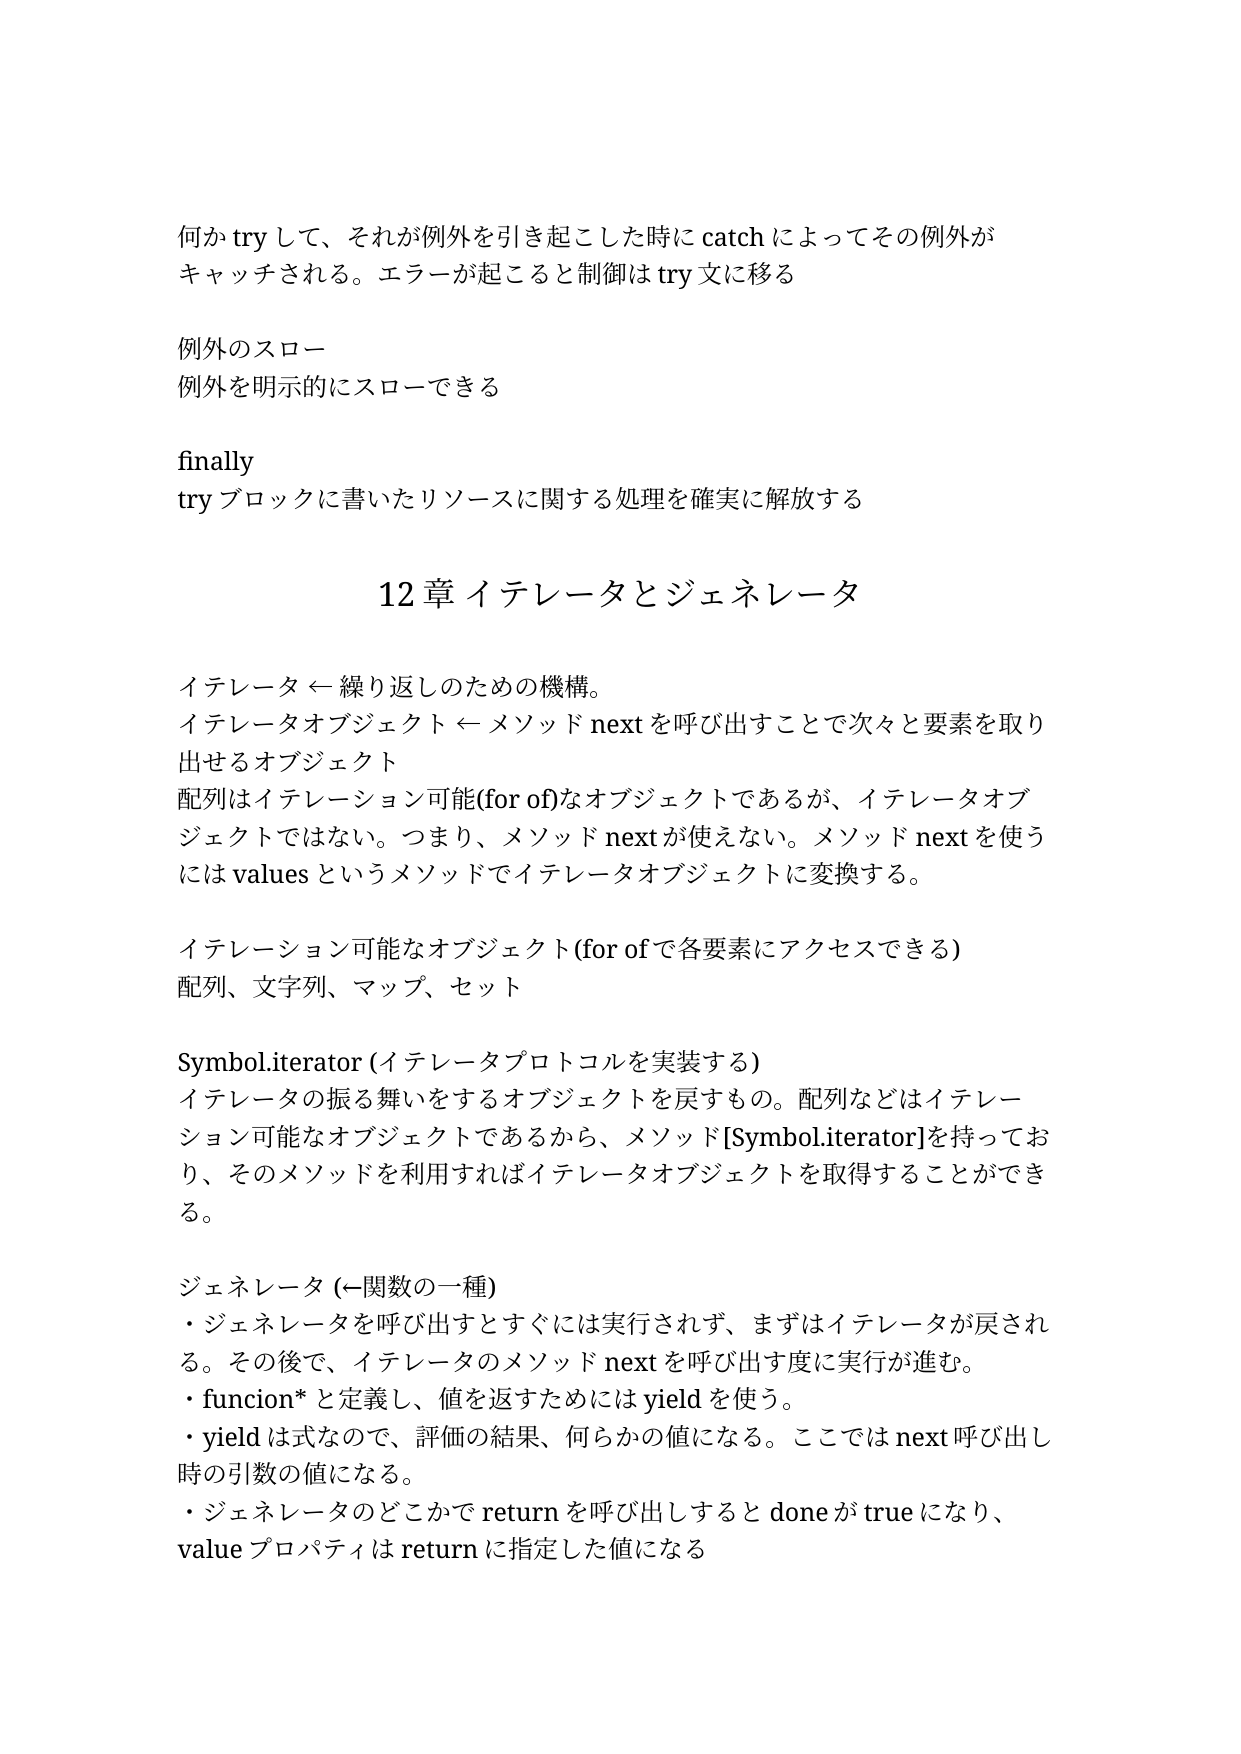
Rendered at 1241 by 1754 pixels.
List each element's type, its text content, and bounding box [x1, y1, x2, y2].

text 12章 イテレータとジェネレータ [177, 554, 1063, 629]
text ジェネレータ (←関数の一種) [177, 1267, 1063, 1304]
text 配列、文字列、マップ、セット [177, 967, 1063, 1004]
text ・yieldは式なので、評価の結果、何らかの値になる。ここではnext呼び出し時の引数の値になる。 [177, 1417, 1063, 1492]
text ・ジェネレータを呼び出すとすぐには実行されず、まずはイテレータが戻される。その後で、イテレータのメソッドnextを呼び出す度に実行が進む。 [177, 1304, 1063, 1379]
text イテレーション可能なオブジェクト(for ofで各要素にアクセスできる) [177, 929, 1063, 967]
text 例外を明示的にスローできる [177, 367, 1063, 404]
text 例外のスロー [177, 329, 1063, 367]
text イテレータオブジェクト ← メソッドnextを呼び出すことで次々と要素を取り出せるオブジェクト [177, 704, 1063, 779]
text tryブロックに書いたリソースに関する処理を確実に解放する [177, 479, 1063, 517]
text 何かtryして、それが例外を引き起こした時にcatchによってその例外がキャッチされる。エラーが起こると制御はtry文に移る [177, 217, 1063, 292]
text イテレータ ← 繰り返しのための機構。 [177, 667, 1063, 704]
text ・ジェネレータのどこかでreturnを呼び出しするとdoneがtrueになり、valueプロパティはreturnに指定した値になる [177, 1492, 1063, 1567]
text 配列はイテレーション可能(for of)なオブジェクトであるが、イテレータオブジェクトではない。つまり、メソッドnextが使えない。メソッドnextを使うにはvaluesというメソッドでイテレータオブジェクトに変換する。 [177, 779, 1063, 892]
text Symbol.iterator (イテレータプロトコルを実装する) [177, 1042, 1063, 1079]
text finally [177, 442, 1063, 479]
text イテレータの振る舞いをするオブジェクトを戻すもの。配列などはイテレーション可能なオブジェクトであるから、メソッド[Symbol.iterator]を持っており、そのメソッドを利用すればイテレータオブジェクトを取得することができる。 [177, 1079, 1063, 1229]
text ・funcion* と定義し、値を返すためにはyieldを使う。 [177, 1379, 1063, 1417]
